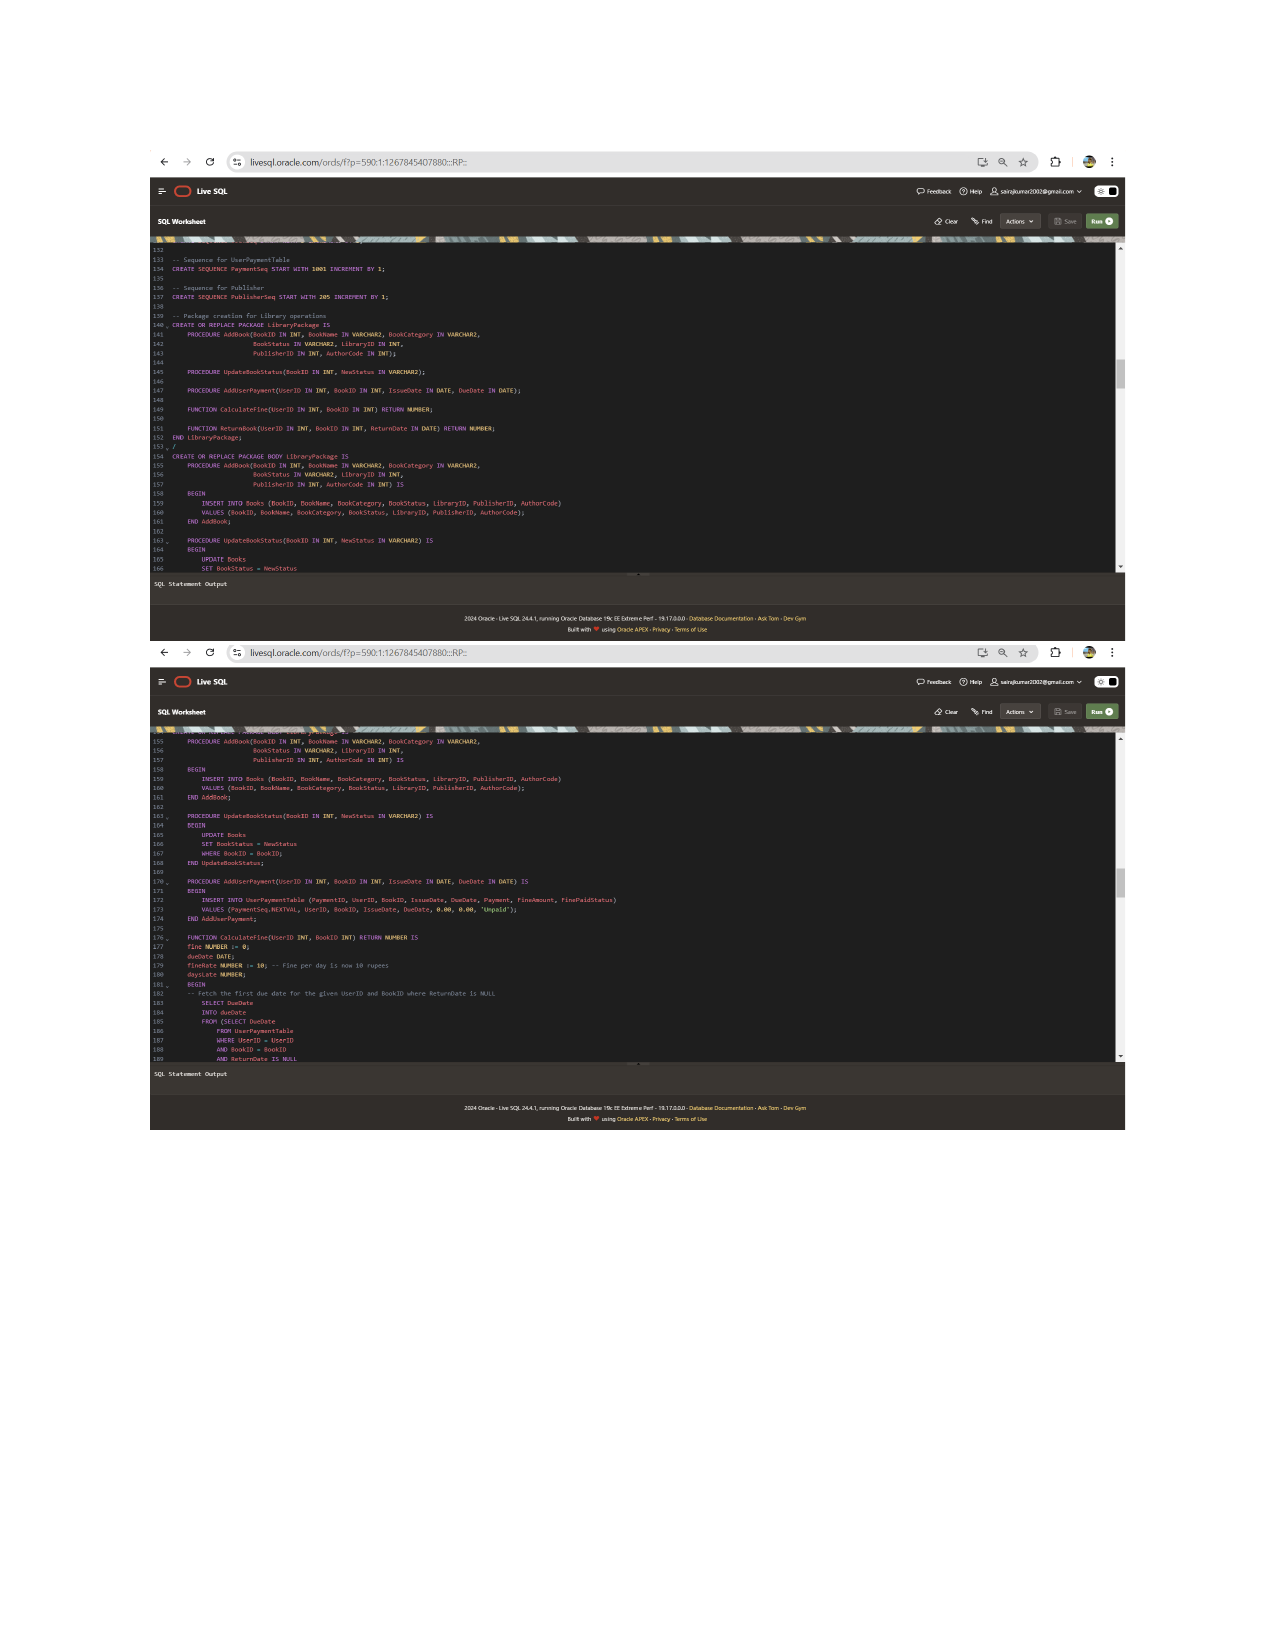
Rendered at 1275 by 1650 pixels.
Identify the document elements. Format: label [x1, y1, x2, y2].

picture [150, 150, 1125, 641]
picture [150, 645, 1125, 1130]
